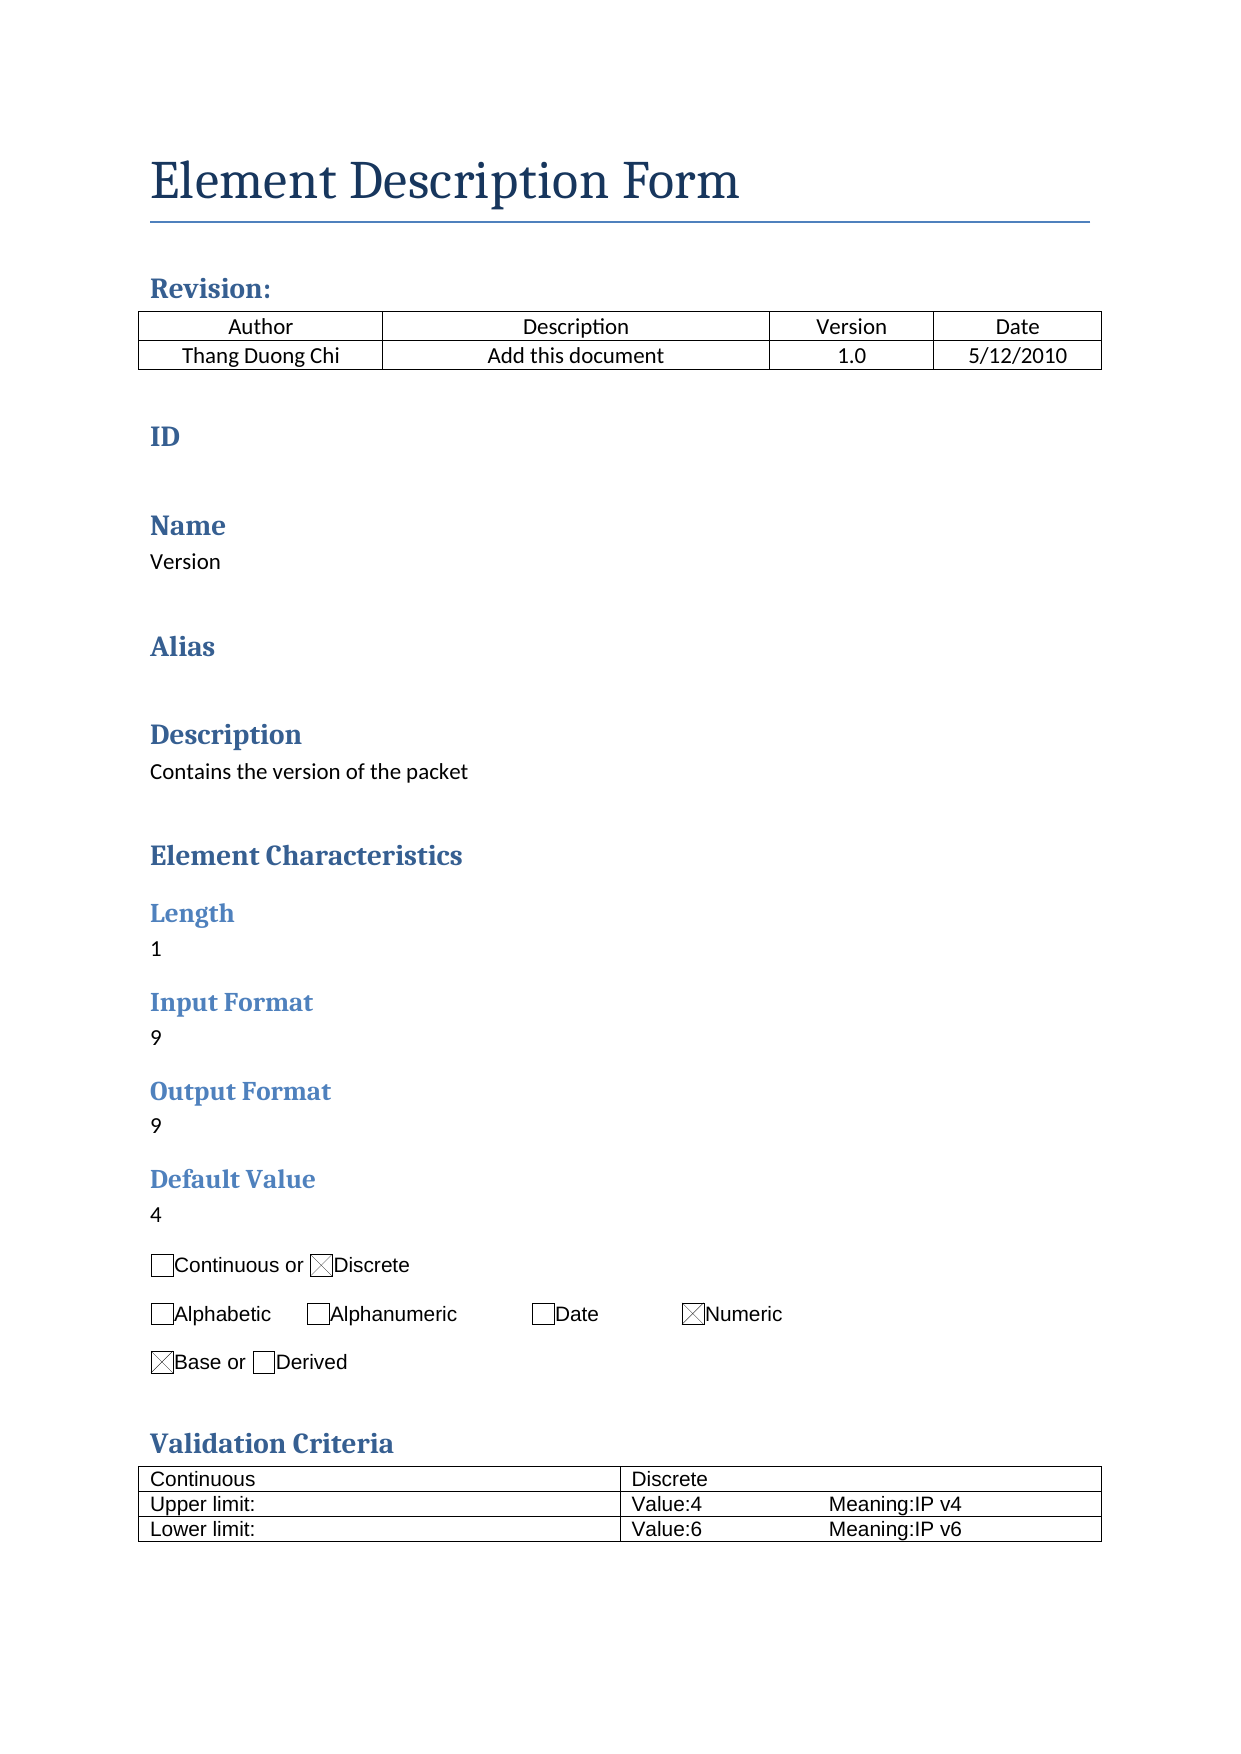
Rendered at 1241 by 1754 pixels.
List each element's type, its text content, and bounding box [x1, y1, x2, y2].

table_cell Thang Duong Chi [139, 341, 382, 369]
table_header Continuous [139, 1467, 620, 1491]
table_header Discrete [621, 1467, 1101, 1491]
text Base or Derived [173, 1350, 1090, 1374]
text 4 [150, 1200, 1090, 1228]
subtitle Element Characteristics [150, 839, 1090, 872]
subtitle Output Format [150, 1076, 1090, 1107]
text Version [150, 547, 1090, 576]
table_header Version [770, 312, 933, 340]
table_cell 5/12/2010 [934, 341, 1101, 369]
subtitle Input Format [150, 987, 1090, 1018]
subtitle Revision: [150, 273, 1090, 306]
text Continuous or Discrete [150, 1253, 1090, 1277]
subtitle Description [150, 718, 1090, 752]
table_header Description [383, 312, 769, 340]
table_header Date [934, 312, 1101, 340]
title Element Description Form [150, 150, 1090, 221]
subtitle Length [150, 898, 1090, 929]
table_header Author [139, 312, 382, 340]
text Alphabetic Alphanumeric Date Numeric [150, 1302, 1090, 1326]
table_cell 1.0 [770, 341, 933, 369]
subtitle Default Value [150, 1164, 1090, 1196]
text 9 [150, 1112, 1090, 1139]
table_cell Value:4 Meaning:IP v4 [621, 1492, 1101, 1516]
table_cell Value:6 Meaning:IP v6 [621, 1517, 1101, 1541]
table_cell Add this document [383, 341, 769, 369]
text Contains the version of the packet [150, 757, 1090, 785]
table_cell Lower limit: [139, 1517, 620, 1541]
subtitle ID [150, 420, 1090, 454]
subtitle Alias [150, 630, 1090, 663]
text 9 [150, 1023, 1090, 1051]
text 1 [150, 934, 1090, 962]
table_cell Upper limit: [139, 1492, 620, 1516]
subtitle Name [150, 509, 1090, 542]
subtitle Validation Criteria [150, 1427, 1090, 1461]
